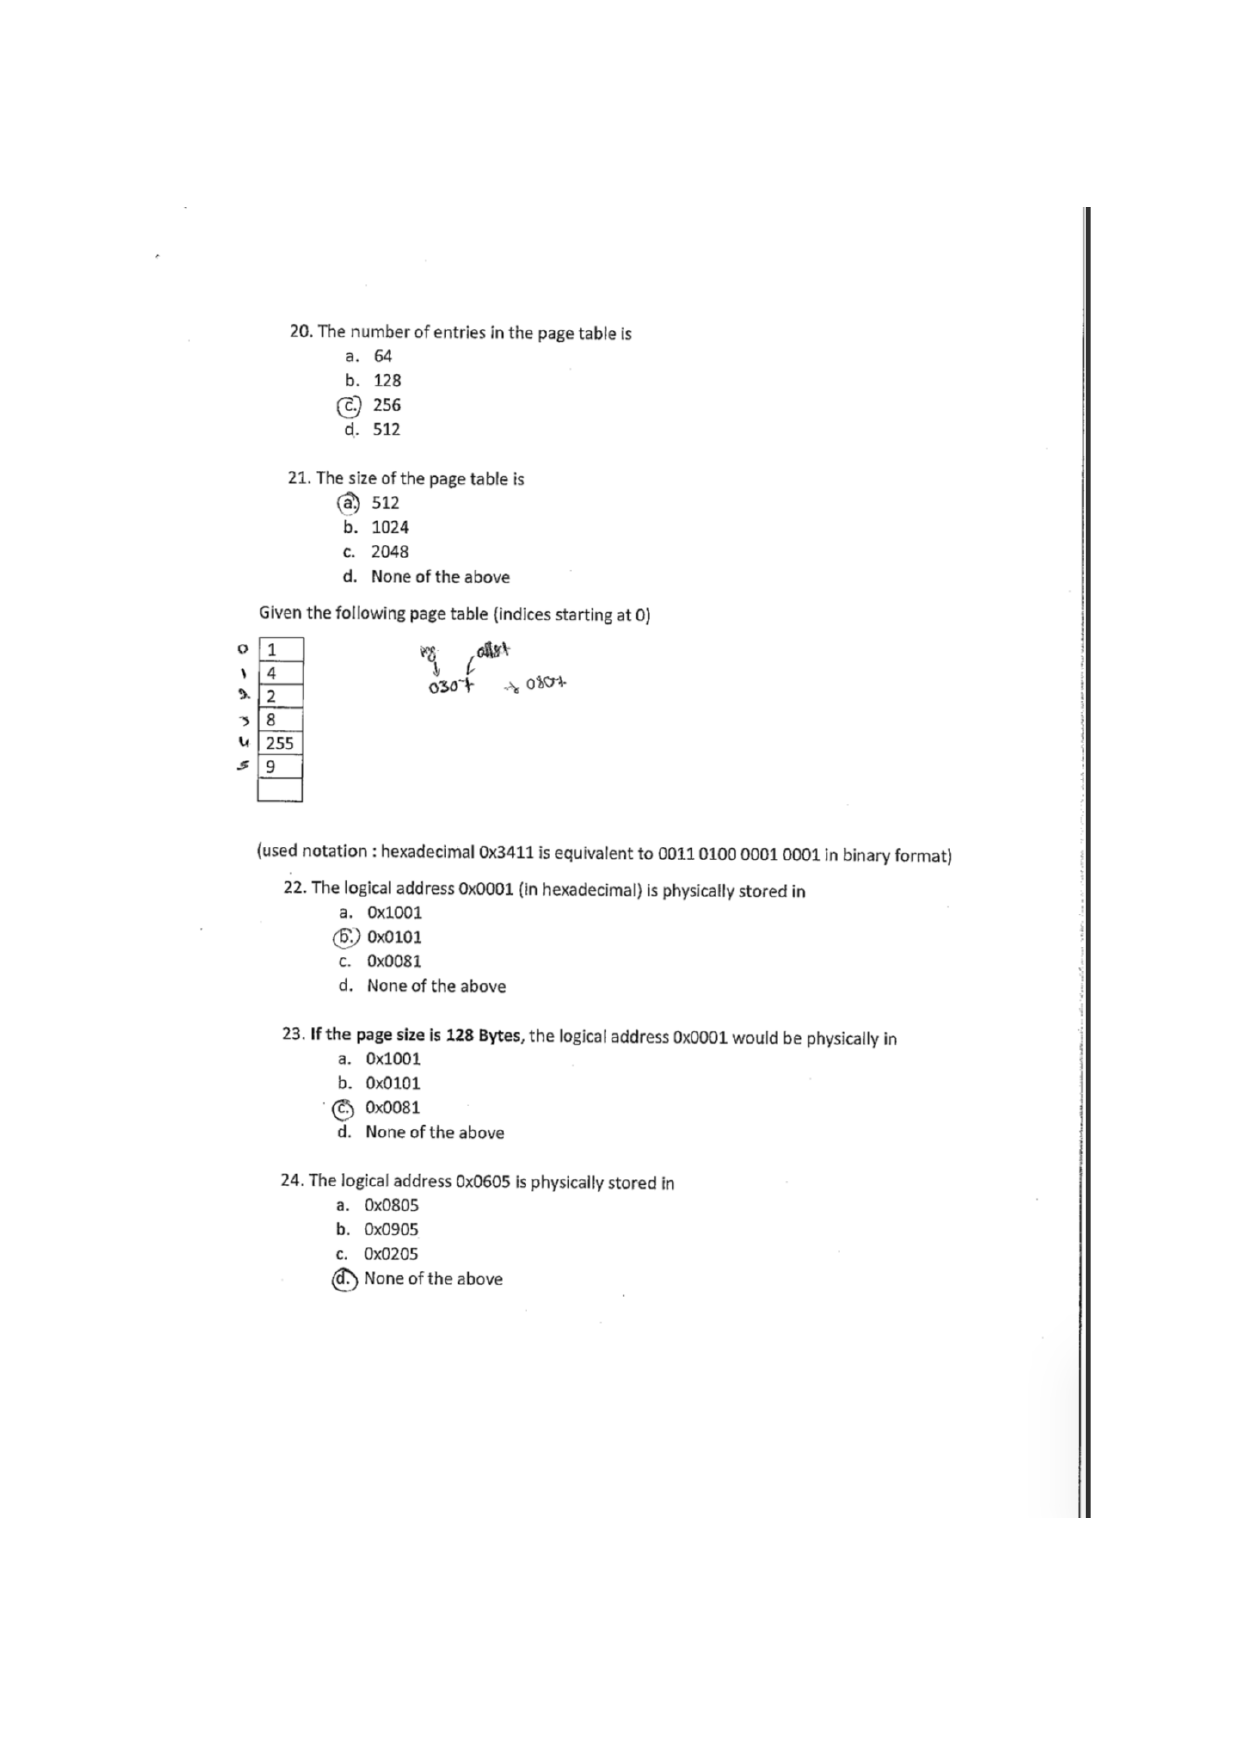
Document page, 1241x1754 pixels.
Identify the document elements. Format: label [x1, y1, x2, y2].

picture [150, 207, 1091, 1518]
